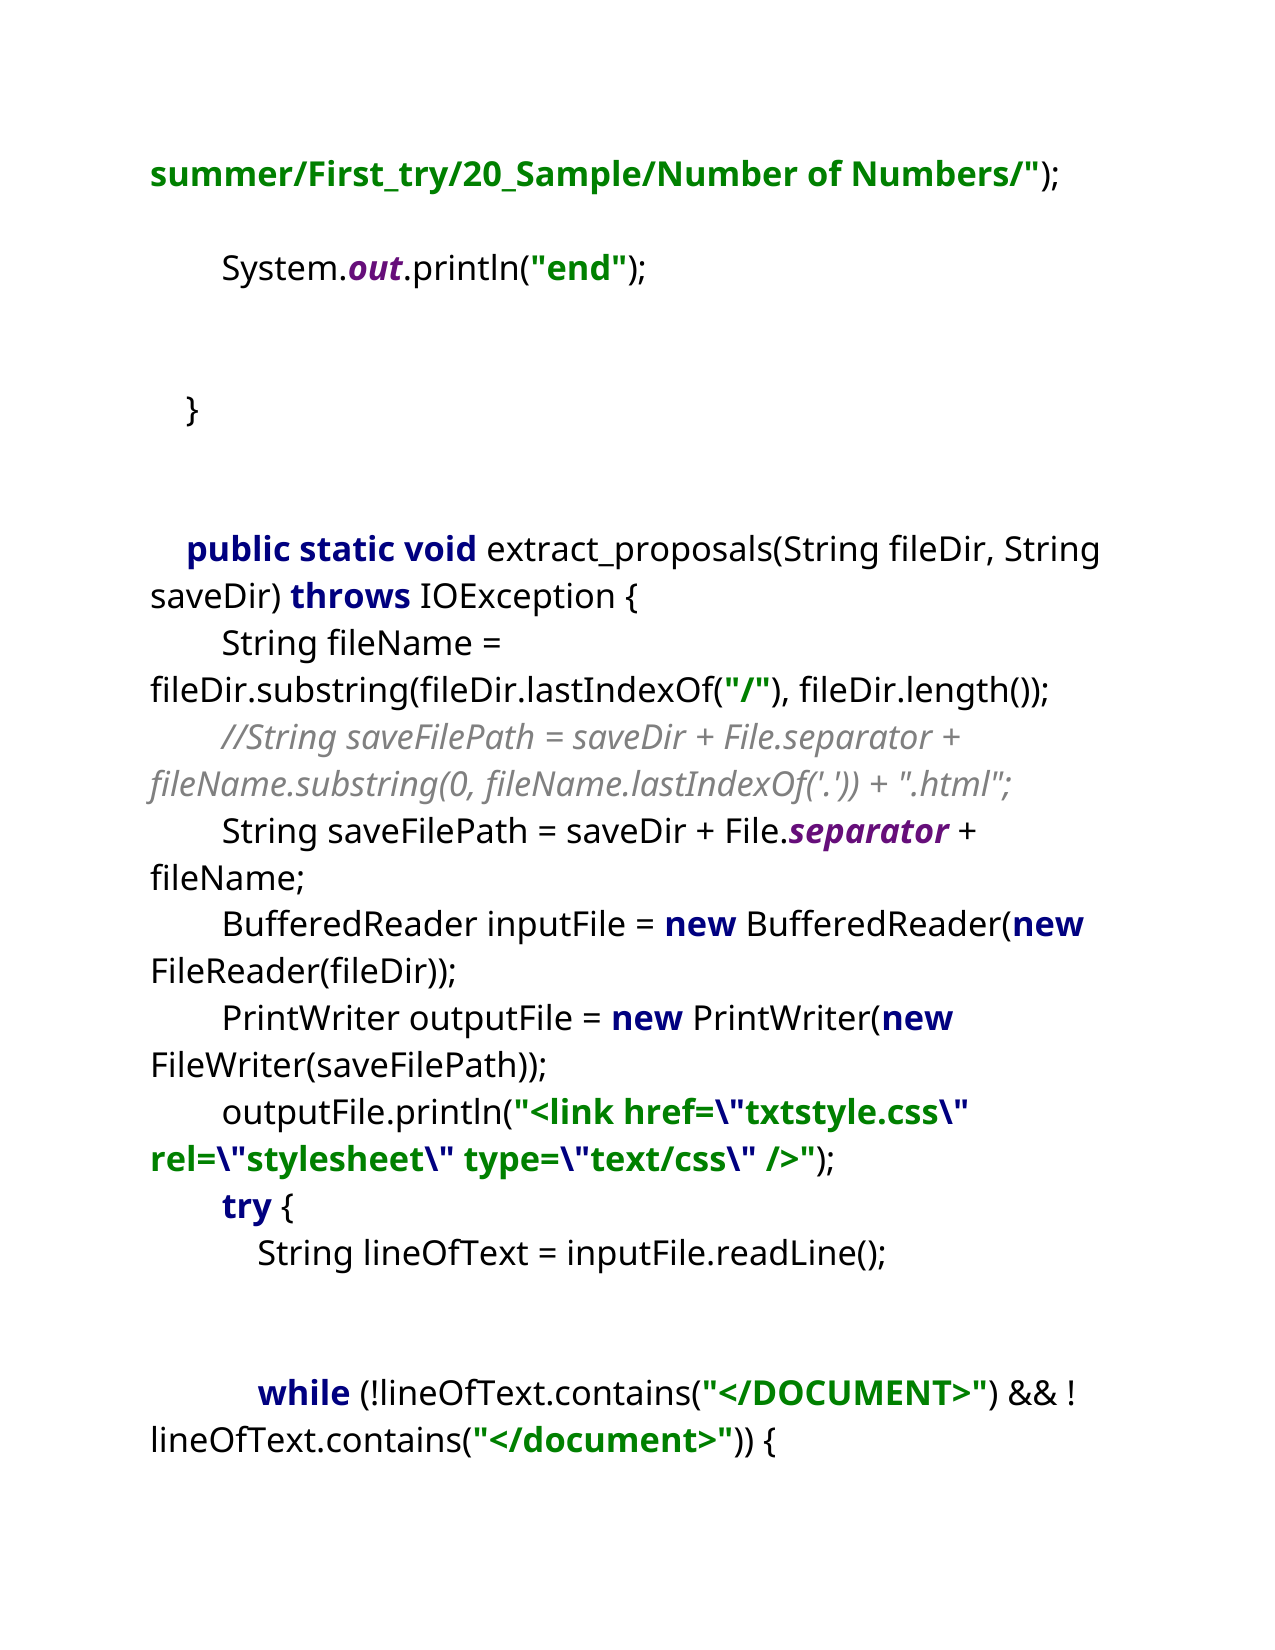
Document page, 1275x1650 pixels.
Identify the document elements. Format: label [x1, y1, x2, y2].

text [150, 150, 1125, 1462]
